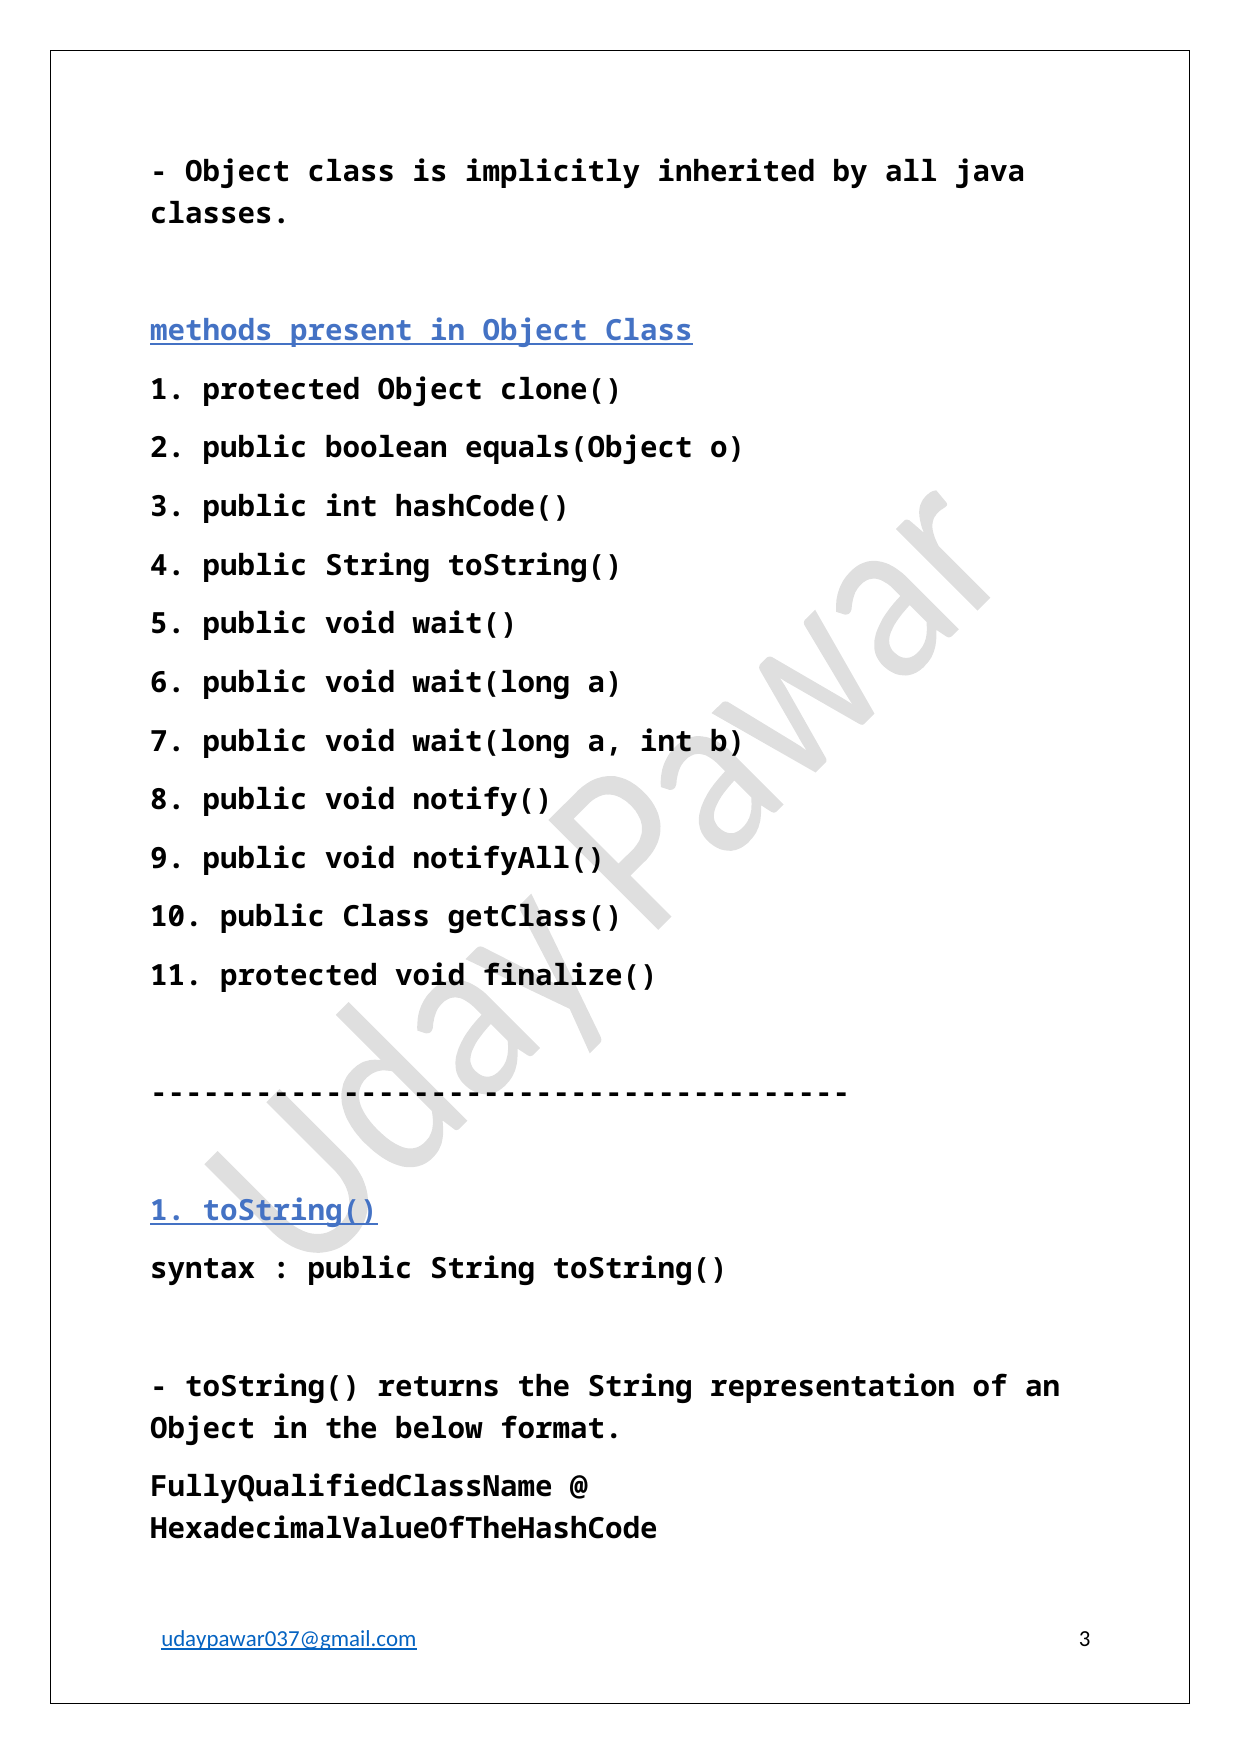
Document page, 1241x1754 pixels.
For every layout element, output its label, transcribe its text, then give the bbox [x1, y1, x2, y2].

text 4. public String toString() [150, 544, 1090, 583]
text 8. public void notify() [150, 778, 1090, 818]
text 5. public void wait() [150, 602, 1090, 642]
text FullyQualifiedClassName @ HexadecimalValueOfTheHashCode [150, 1466, 1090, 1547]
text methods present in Object Class [150, 309, 1090, 349]
text - Object class is implicitly inherited by all java classes. [150, 150, 1090, 232]
text 1. protected Object clone() [150, 368, 1090, 408]
text 7. public void wait(long a, int b) [150, 720, 1090, 759]
text 2. public boolean equals(Object o) [150, 427, 1090, 466]
text - toString() returns the String representation of an Object in the below format. [150, 1365, 1090, 1447]
text 6. public void wait(long a) [150, 661, 1090, 701]
text 11. protected void finalize() [150, 954, 1090, 994]
text 9. public void notifyAll() [150, 837, 1090, 877]
text 3. public int hashCode() [150, 485, 1090, 525]
text 10. public Class getClass() [150, 896, 1090, 935]
text 1. toString() [150, 1189, 1090, 1229]
text ---------------------------------------- [150, 1072, 1090, 1111]
text syntax : public String toString() [150, 1248, 1090, 1287]
